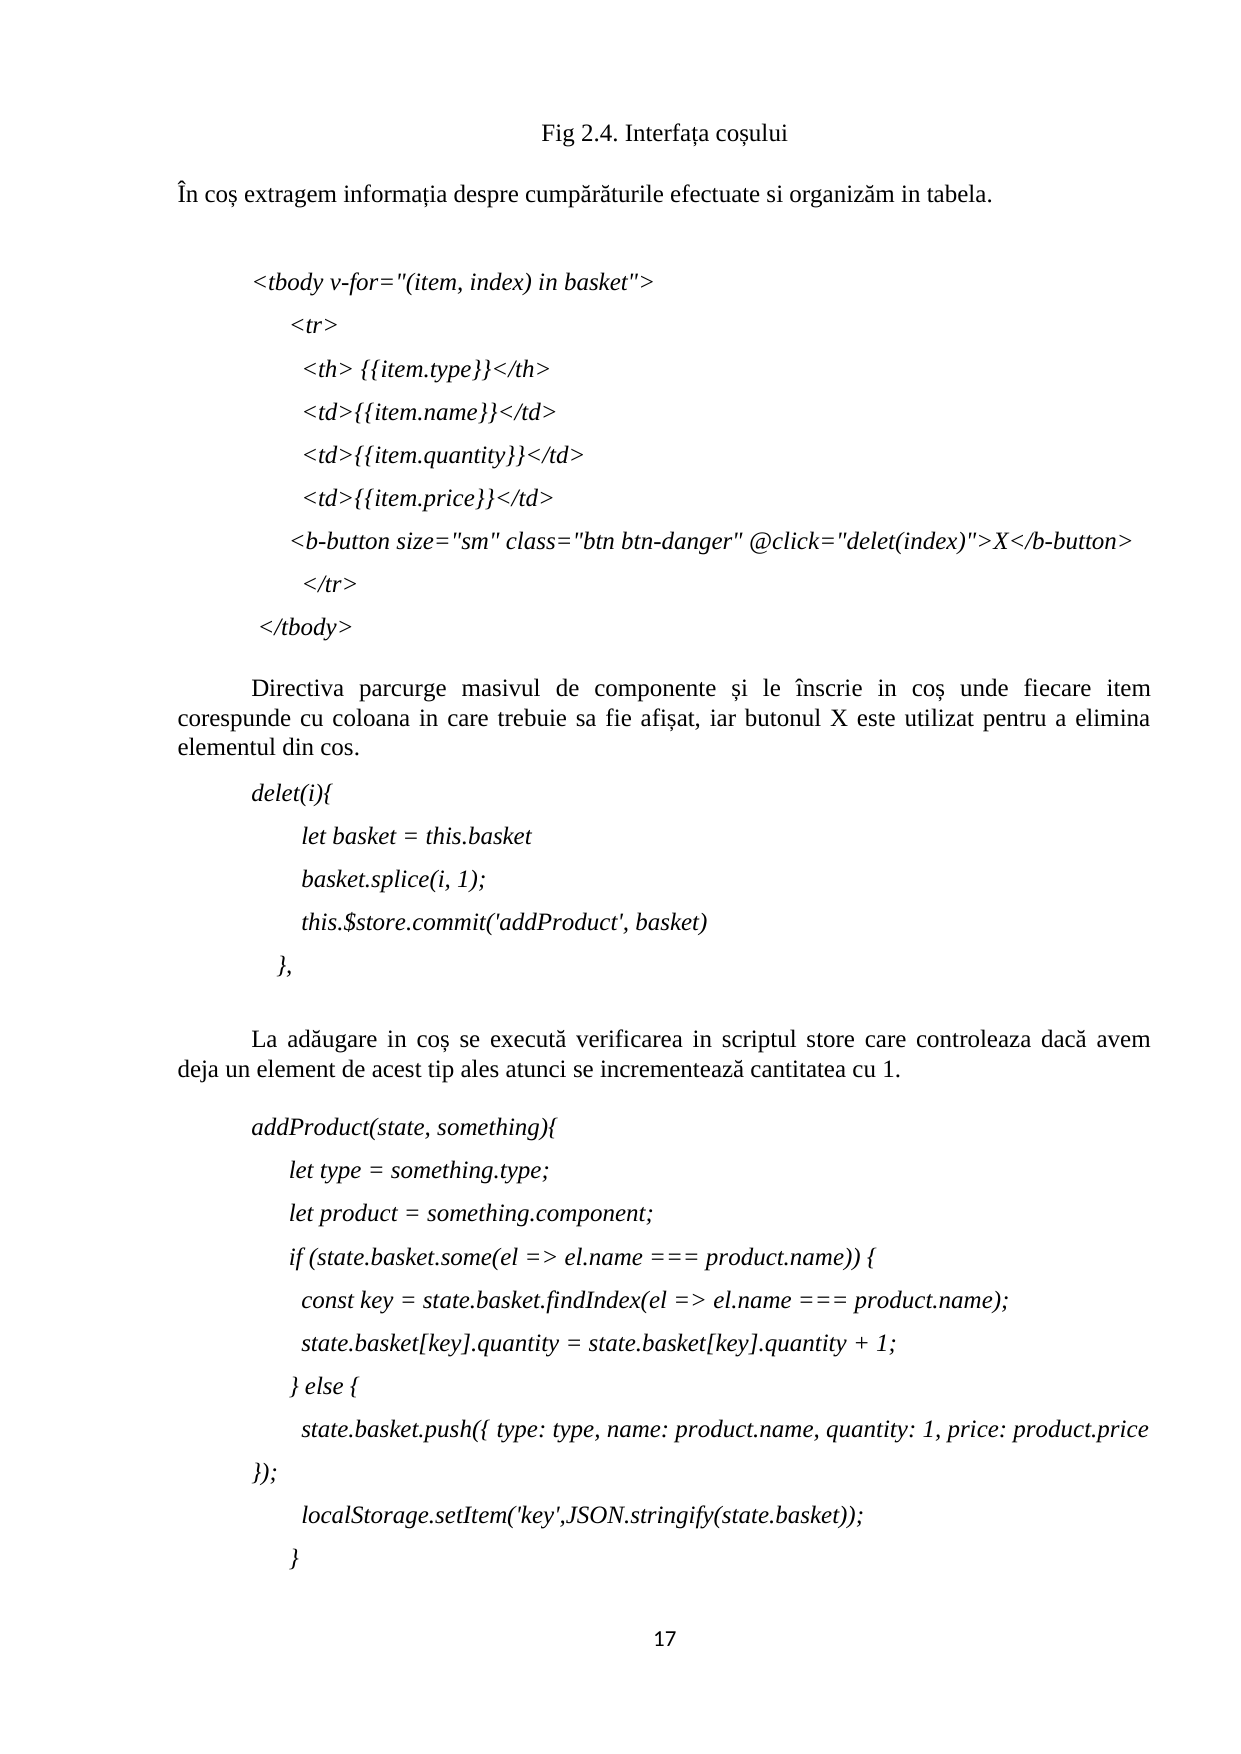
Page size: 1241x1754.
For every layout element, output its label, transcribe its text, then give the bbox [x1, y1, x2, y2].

text În coș extragem informația despre cumpărăturile efectuate si organizăm in tabela. [177, 178, 1152, 208]
text const key = state.basket.findIndex(el => el.name === product.name); [251, 1285, 1152, 1313]
text <tbody v-for="(item, index) in basket"> <tr> <th> {{item.type}}</th> <td>{{item.name}}</td> <td>{{item.quantity}}</td> <td>{{item.price}}</td> <b-button size="sm" class="btn btn-danger" @click="delet(index)">X</b-button> </tr> </tbody> [251, 224, 1152, 641]
text La adăugare in coș se execută verificarea in scriptul store care controleaza dacă avem deja un element de acest tip ales atunci se incrementează cantitatea cu 1. [177, 1023, 1152, 1083]
text } else { [251, 1371, 1152, 1400]
text Directiva parcurge masivul de componente și le înscrie in coș unde fiecare item corespunde cu coloana in care trebuie sa fie afișat, iar butonul X este utilizat pentru a elimina elementul din cos. [177, 672, 1152, 761]
text } [251, 1543, 1152, 1572]
text }, [251, 950, 1152, 979]
text addProduct(state, something){ [251, 1112, 1152, 1141]
text delet(i){ [251, 778, 1152, 807]
text let product = something.component; [251, 1198, 1152, 1227]
text let basket = this.basket [251, 821, 1152, 850]
text state.basket[key].quantity = state.basket[key].quantity + 1; [251, 1328, 1152, 1357]
text basket.splice(i, 1); [251, 864, 1152, 893]
text let type = something.type; [251, 1155, 1152, 1184]
text if (state.basket.some(el => el.name === product.name)) { [251, 1242, 1152, 1270]
text this.$store.commit('addProduct', basket) [251, 907, 1152, 936]
text localStorage.setItem('key',JSON.stringify(state.basket)); [251, 1500, 1152, 1529]
text Fig 2.4. Interfața coșului [177, 118, 1152, 147]
text state.basket.push({ type: type, name: product.name, quantity: 1, price: product.price }); [251, 1414, 1152, 1486]
